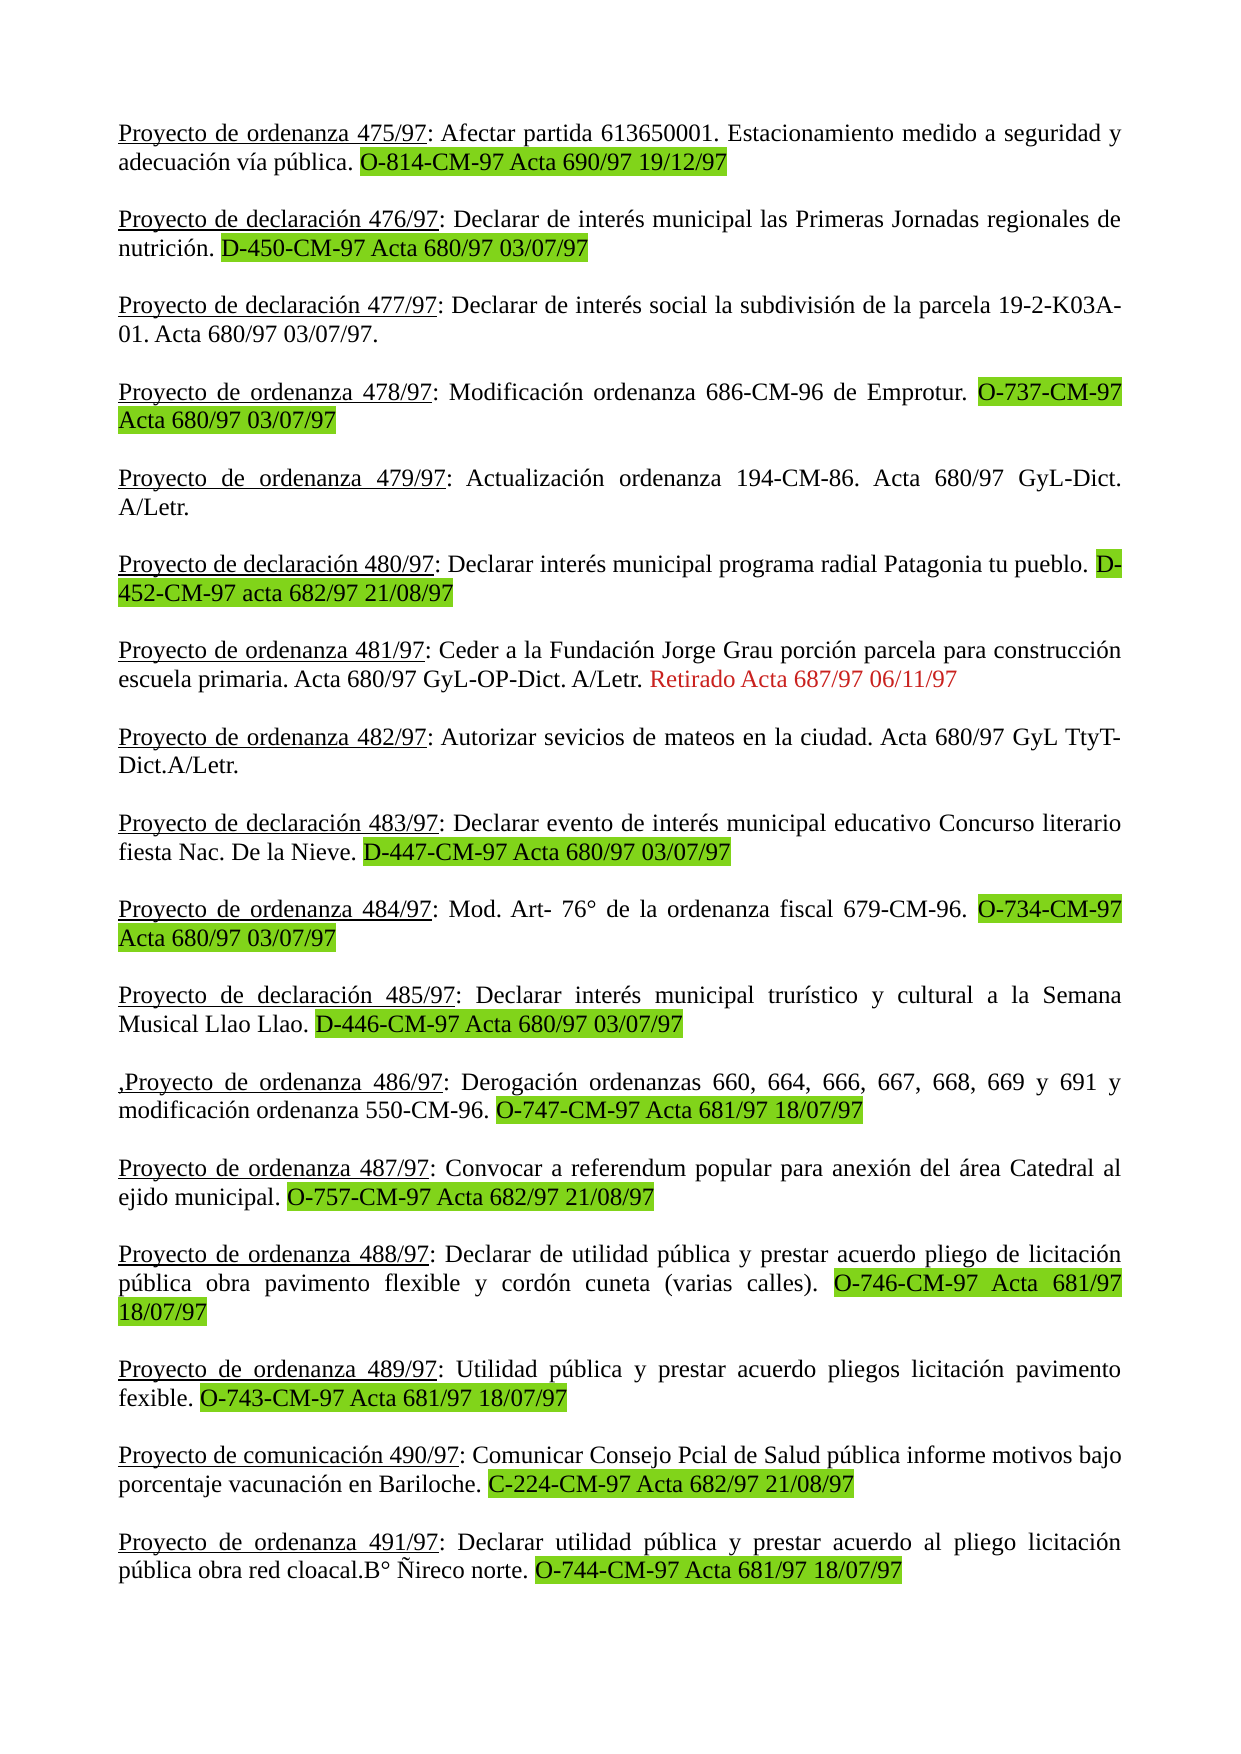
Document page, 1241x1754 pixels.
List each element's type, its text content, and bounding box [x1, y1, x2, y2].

text Proyecto de declaración 476/97: Declarar de interés municipal las Primeras Jornadas regionales de nutrición. D-450-CM-97 Acta 680/97 03/07/97 [118, 204, 1122, 262]
text Proyecto de ordenanza 478/97: Modificación ordenanza 686-CM-96 de Emprotur. O-737-CM-97 Acta 680/97 03/07/97 [118, 377, 1122, 434]
text Proyecto de ordenanza 479/97: Actualización ordenanza 194-CM-86. Acta 680/97 GyL-Dict. A/Letr. [118, 463, 1122, 521]
text Proyecto de declaración 477/97: Declarar de interés social la subdivisión de la parcela 19-2-K03A-01. Acta 680/97 03/07/97. [118, 291, 1122, 348]
text Proyecto de ordenanza 488/97: Declarar de utilidad pública y prestar acuerdo pliego de licitación pública obra pavimento flexible y cordón cuneta (varias calles). O-746-CM-97 Acta 681/97 18/07/97 [118, 1239, 1122, 1326]
text Proyecto de ordenanza 487/97: Convocar a referendum popular para anexión del área Catedral al ejido municipal. O-757-CM-97 Acta 682/97 21/08/97 [118, 1153, 1122, 1211]
text Proyecto de declaración 480/97: Declarar interés municipal programa radial Patagonia tu pueblo. D-452-CM-97 acta 682/97 21/08/97 [118, 549, 1122, 607]
text ,Proyecto de ordenanza 486/97: Derogación ordenanzas 660, 664, 666, 667, 668, 669 y 691 y modificación ordenanza 550-CM-96. O-747-CM-97 Acta 681/97 18/07/97 [118, 1067, 1122, 1124]
text Proyecto de ordenanza 482/97: Autorizar sevicios de mateos en la ciudad. Acta 680/97 GyL TtyT-Dict.A/Letr. [118, 722, 1122, 779]
text Proyecto de ordenanza 484/97: Mod. Art- 76° de la ordenanza fiscal 679-CM-96. O-734-CM-97 Acta 680/97 03/07/97 [118, 894, 1122, 952]
text Proyecto de ordenanza 481/97: Ceder a la Fundación Jorge Grau porción parcela para construcción escuela primaria. Acta 680/97 GyL-OP-Dict. A/Letr. Retirado Acta 687/97 06/11/97 [118, 636, 1122, 693]
text Proyecto de declaración 485/97: Declarar interés municipal trurístico y cultural a la Semana Musical Llao Llao. D-446-CM-97 Acta 680/97 03/07/97 [118, 981, 1122, 1038]
text Proyecto de ordenanza 491/97: Declarar utilidad pública y prestar acuerdo al pliego licitación pública obra red cloacal.B° Ñireco norte. O-744-CM-97 Acta 681/97 18/07/97 [118, 1527, 1122, 1584]
text Proyecto de ordenanza 475/97: Afectar partida 613650001. Estacionamiento medido a seguridad y adecuación vía pública. O-814-CM-97 Acta 690/97 19/12/97 [118, 118, 1122, 176]
text Proyecto de comunicación 490/97: Comunicar Consejo Pcial de Salud pública informe motivos bajo porcentaje vacunación en Bariloche. C-224-CM-97 Acta 682/97 21/08/97 [118, 1441, 1122, 1498]
text Proyecto de ordenanza 489/97: Utilidad pública y prestar acuerdo pliegos licitación pavimento fexible. O-743-CM-97 Acta 681/97 18/07/97 [118, 1354, 1122, 1412]
text Proyecto de declaración 483/97: Declarar evento de interés municipal educativo Concurso literario fiesta Nac. De la Nieve. D-447-CM-97 Acta 680/97 03/07/97 [118, 808, 1122, 866]
